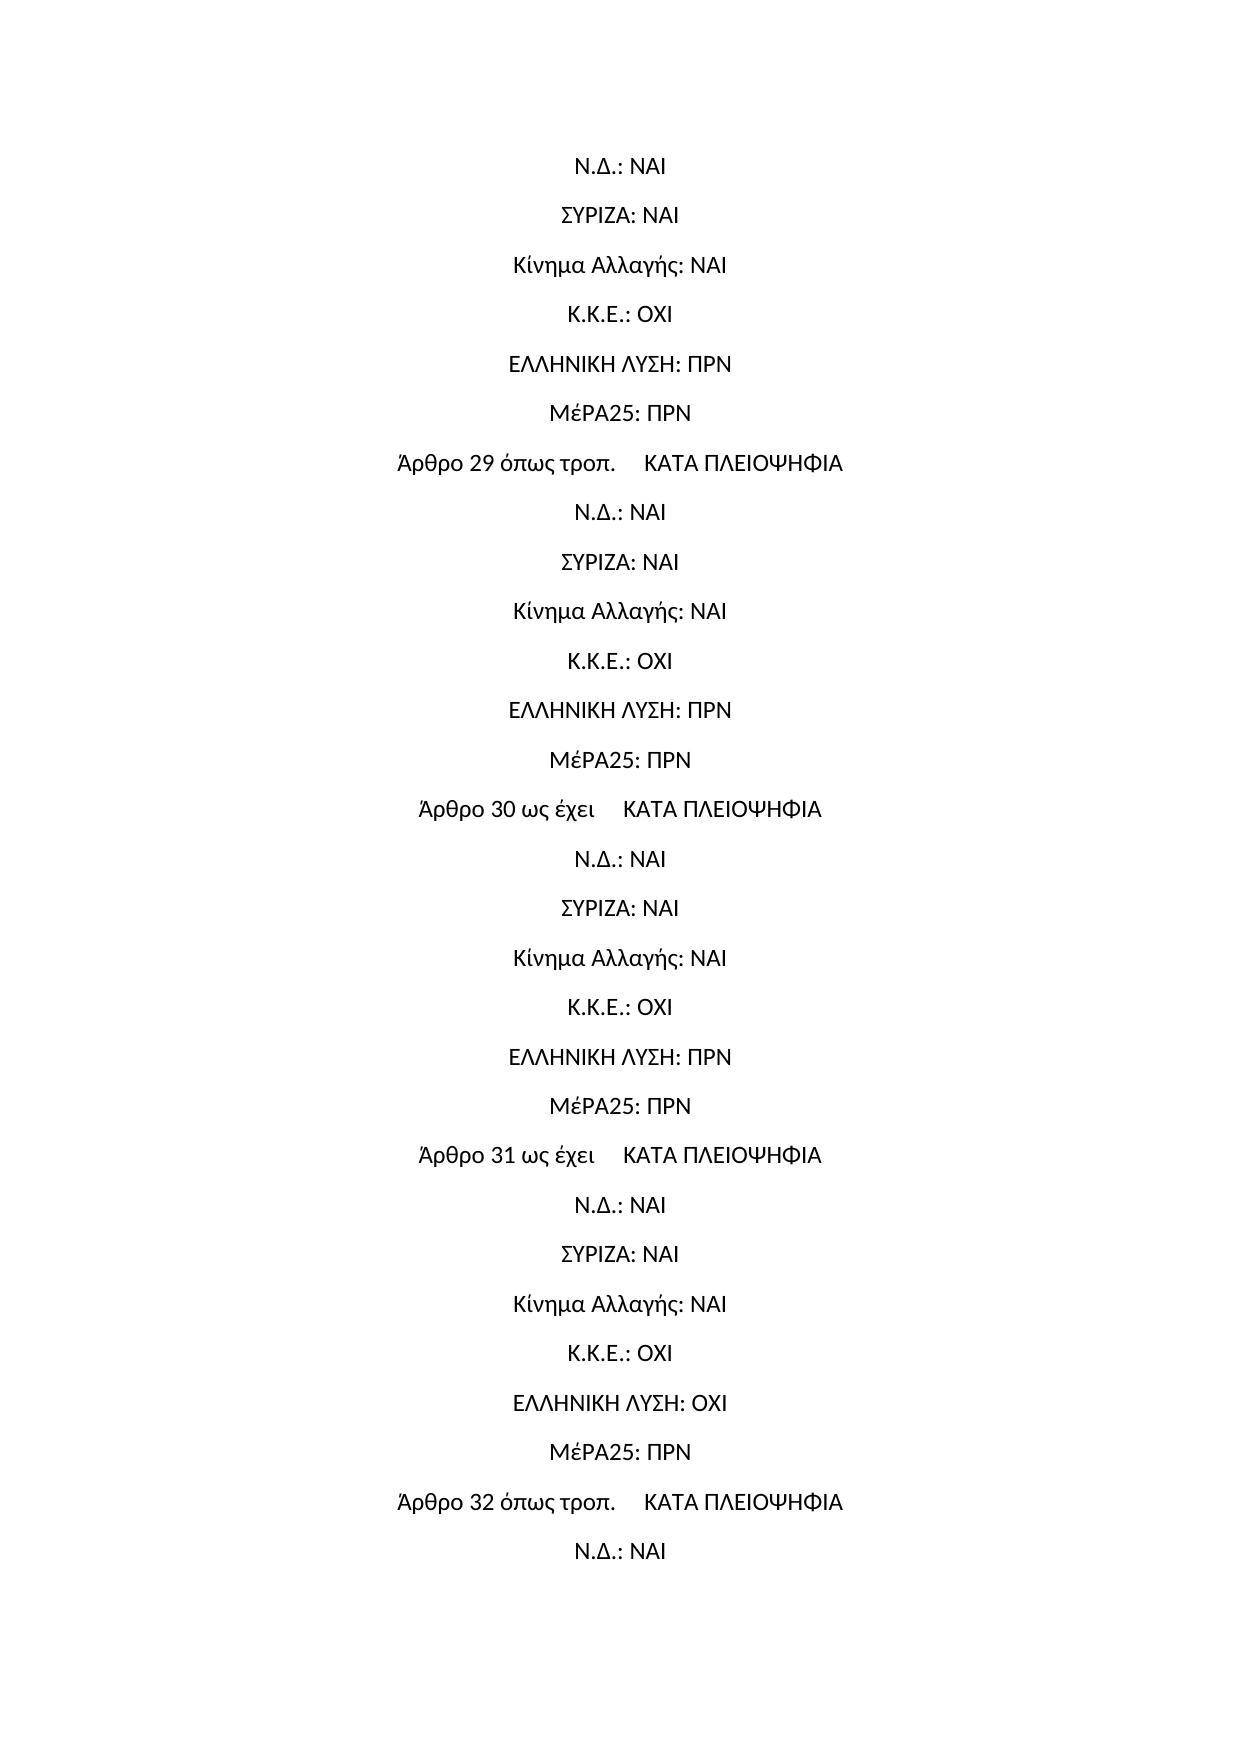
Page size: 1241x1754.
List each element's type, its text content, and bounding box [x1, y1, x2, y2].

table_cell Κ.Κ.Ε.: OXI [235, 645, 1006, 694]
table_cell Άρθρο 29 όπως τροπ. ΚΑΤΑ ΠΛΕΙΟΨΗΦΙΑ [235, 447, 1006, 496]
table_cell Κ.Κ.Ε.: OXI [235, 299, 1006, 348]
table_cell Ν.Δ.: ΝΑΙ [235, 843, 1006, 892]
table_cell Ν.Δ.: ΝΑΙ [235, 1189, 1006, 1238]
table_cell Άρθρο 30 ως έχει ΚΑΤΑ ΠΛΕΙΟΨΗΦΙΑ [235, 793, 1006, 843]
table_cell ΣΥΡΙΖΑ: ΝΑΙ [235, 200, 1006, 249]
table_cell Ν.Δ.: ΝΑΙ [235, 496, 1006, 546]
table_cell Κ.Κ.Ε.: OXI [235, 991, 1006, 1041]
table_cell ΕΛΛΗΝΙΚΗ ΛΥΣΗ: OXI [235, 1387, 1006, 1436]
table_cell Άρθρο 31 ως έχει ΚΑΤΑ ΠΛΕΙΟΨΗΦΙΑ [235, 1140, 1006, 1189]
table_cell ΜέΡΑ25: ΠΡΝ [235, 744, 1006, 793]
table_cell Κ.Κ.Ε.: OXI [235, 1338, 1006, 1387]
table_cell ΜέΡΑ25: ΠΡΝ [235, 1436, 1006, 1486]
table_cell ΕΛΛΗΝΙΚΗ ΛΥΣΗ: ΠΡΝ [235, 348, 1006, 397]
table_cell Κίνημα Αλλαγής: ΝΑΙ [235, 942, 1006, 991]
table_cell Ν.Δ.: ΝΑΙ [235, 1535, 1006, 1585]
table_cell ΕΛΛΗΝΙΚΗ ΛΥΣΗ: ΠΡΝ [235, 694, 1006, 744]
table_cell Άρθρο 32 όπως τροπ. ΚΑΤΑ ΠΛΕΙΟΨΗΦΙΑ [235, 1486, 1006, 1535]
table_cell ΣΥΡΙΖΑ: ΝΑΙ [235, 892, 1006, 942]
table_cell ΣΥΡΙΖΑ: ΝΑΙ [235, 546, 1006, 595]
table_cell ΣΥΡΙΖΑ: ΝΑΙ [235, 1239, 1006, 1288]
table_cell Ν.Δ.: ΝΑΙ [235, 150, 1006, 199]
table_cell ΕΛΛΗΝΙΚΗ ΛΥΣΗ: ΠΡΝ [235, 1041, 1006, 1090]
table_cell Κίνημα Αλλαγής: ΝΑΙ [235, 595, 1006, 645]
table_cell ΜέΡΑ25: ΠΡΝ [235, 398, 1006, 447]
table_cell Κίνημα Αλλαγής: ΝΑΙ [235, 1288, 1006, 1337]
table_cell Κίνημα Αλλαγής: ΝΑΙ [235, 249, 1006, 298]
table_cell ΜέΡΑ25: ΠΡΝ [235, 1090, 1006, 1139]
